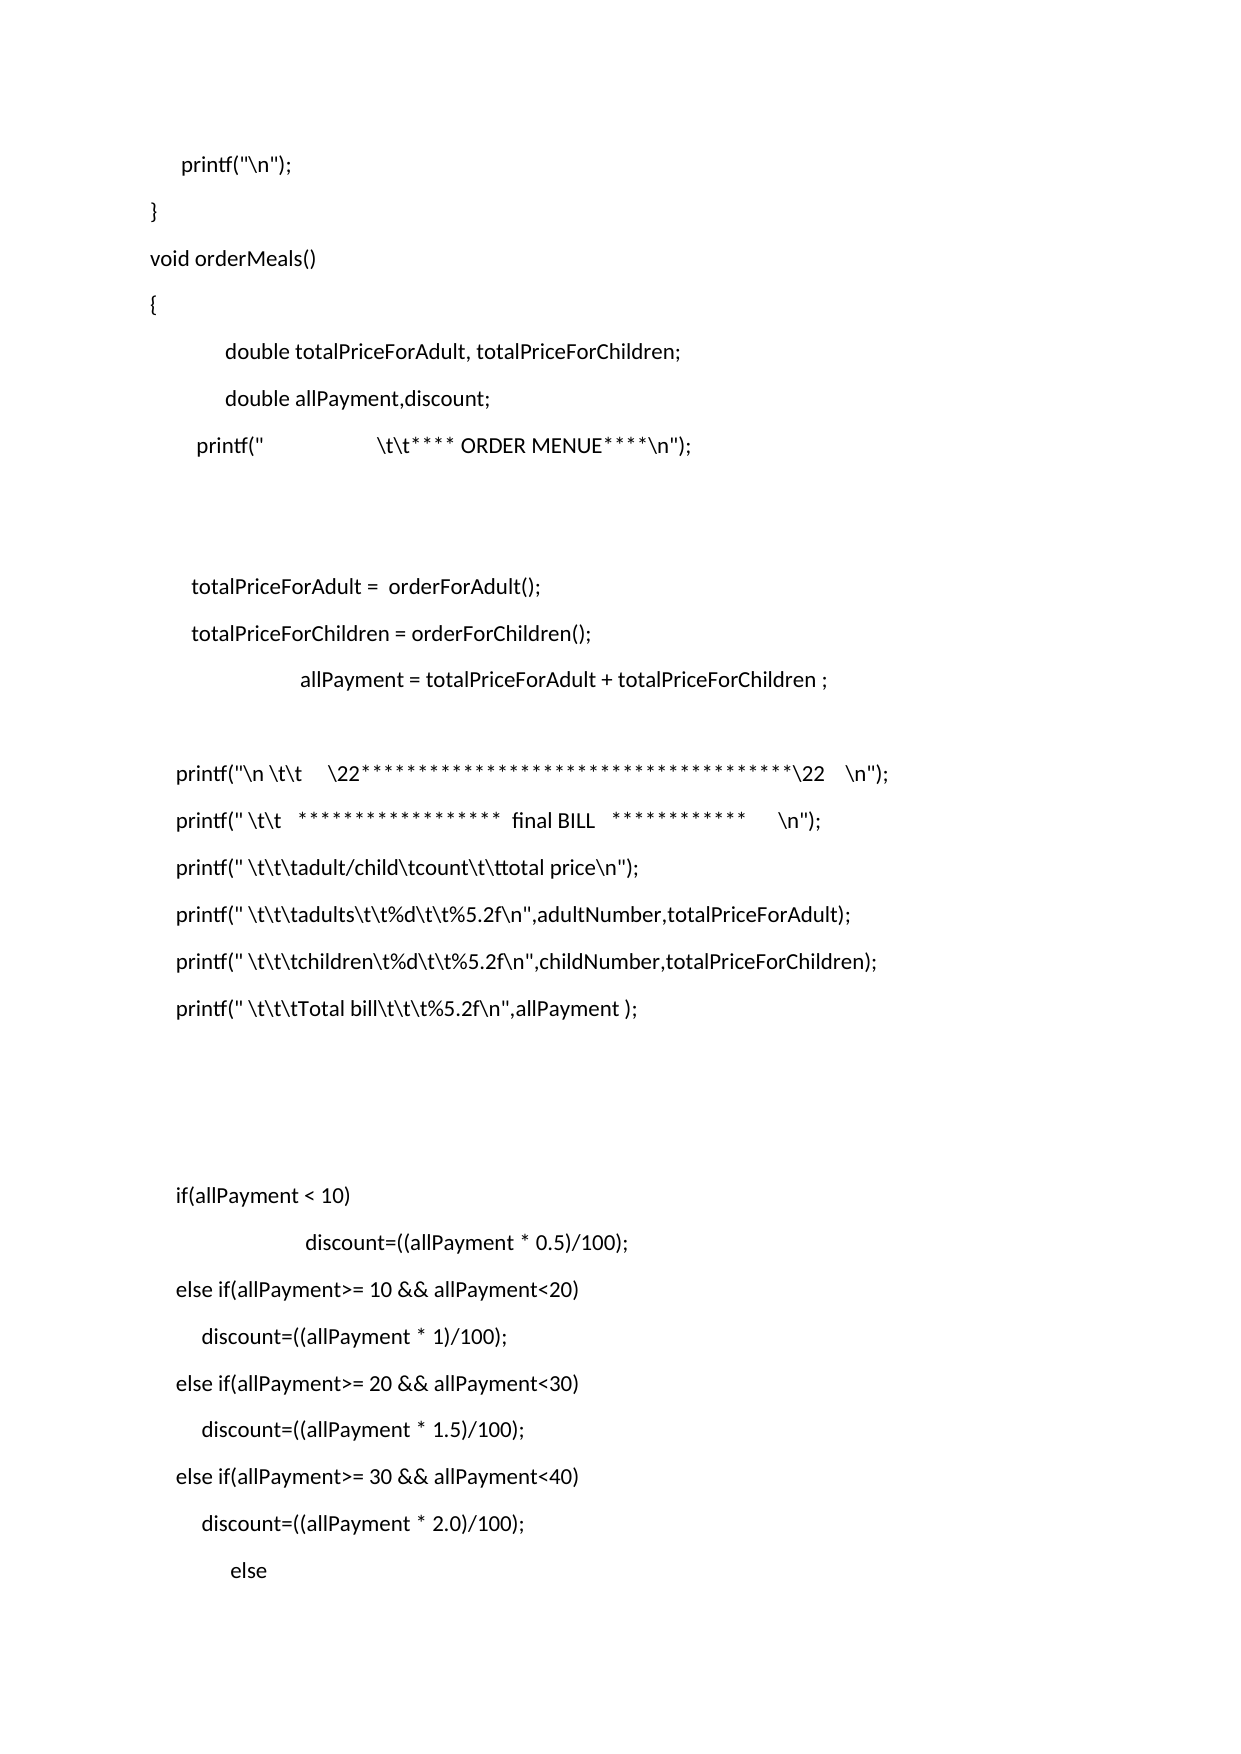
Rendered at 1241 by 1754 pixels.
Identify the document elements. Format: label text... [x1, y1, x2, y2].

text printf(" \t\t\tchildren\t%d\t\t%5.2f\n",childNumber,totalPriceForChildren); [150, 947, 1090, 975]
text printf(" \t\t\tTotal bill\t\t\t%5.2f\n",allPayment ); [150, 994, 1090, 1022]
text printf(" \t\t\tadults\t\t%d\t\t%5.2f\n",adultNumber,totalPriceForAdult); [150, 900, 1090, 928]
text totalPriceForAdult = orderForAdult(); [150, 572, 1090, 600]
text printf(" \t\t**** ORDER MENUE****\n"); [150, 431, 1090, 459]
text if(allPayment < 10) [150, 1181, 1090, 1209]
text printf(" \t\t ****************** final BILL ************ \n"); [150, 806, 1090, 834]
text allPayment = totalPriceForAdult + totalPriceForChildren ; [150, 666, 1090, 694]
text else if(allPayment>= 10 && allPayment<20) [150, 1275, 1090, 1303]
text else if(allPayment>= 20 && allPayment<30) [150, 1369, 1090, 1397]
text else if(allPayment>= 30 && allPayment<40) [150, 1462, 1090, 1491]
text { [150, 291, 1090, 319]
text else [150, 1556, 1090, 1584]
text totalPriceForChildren = orderForChildren(); [150, 619, 1090, 647]
text printf("\n"); [150, 150, 1090, 178]
text void orderMeals() [150, 244, 1090, 272]
text discount=((allPayment * 0.5)/100); [150, 1228, 1090, 1256]
text } [150, 197, 1090, 225]
text discount=((allPayment * 1.5)/100); [150, 1416, 1090, 1444]
text double totalPriceForAdult, totalPriceForChildren; [150, 337, 1090, 366]
text discount=((allPayment * 2.0)/100); [150, 1509, 1090, 1537]
text printf("\n \t\t \22**************************************\22 \n"); [150, 759, 1090, 787]
text printf(" \t\t\tadult/child\tcount\t\ttotal price\n"); [150, 853, 1090, 881]
text discount=((allPayment * 1)/100); [150, 1322, 1090, 1350]
text double allPayment,discount; [150, 384, 1090, 412]
